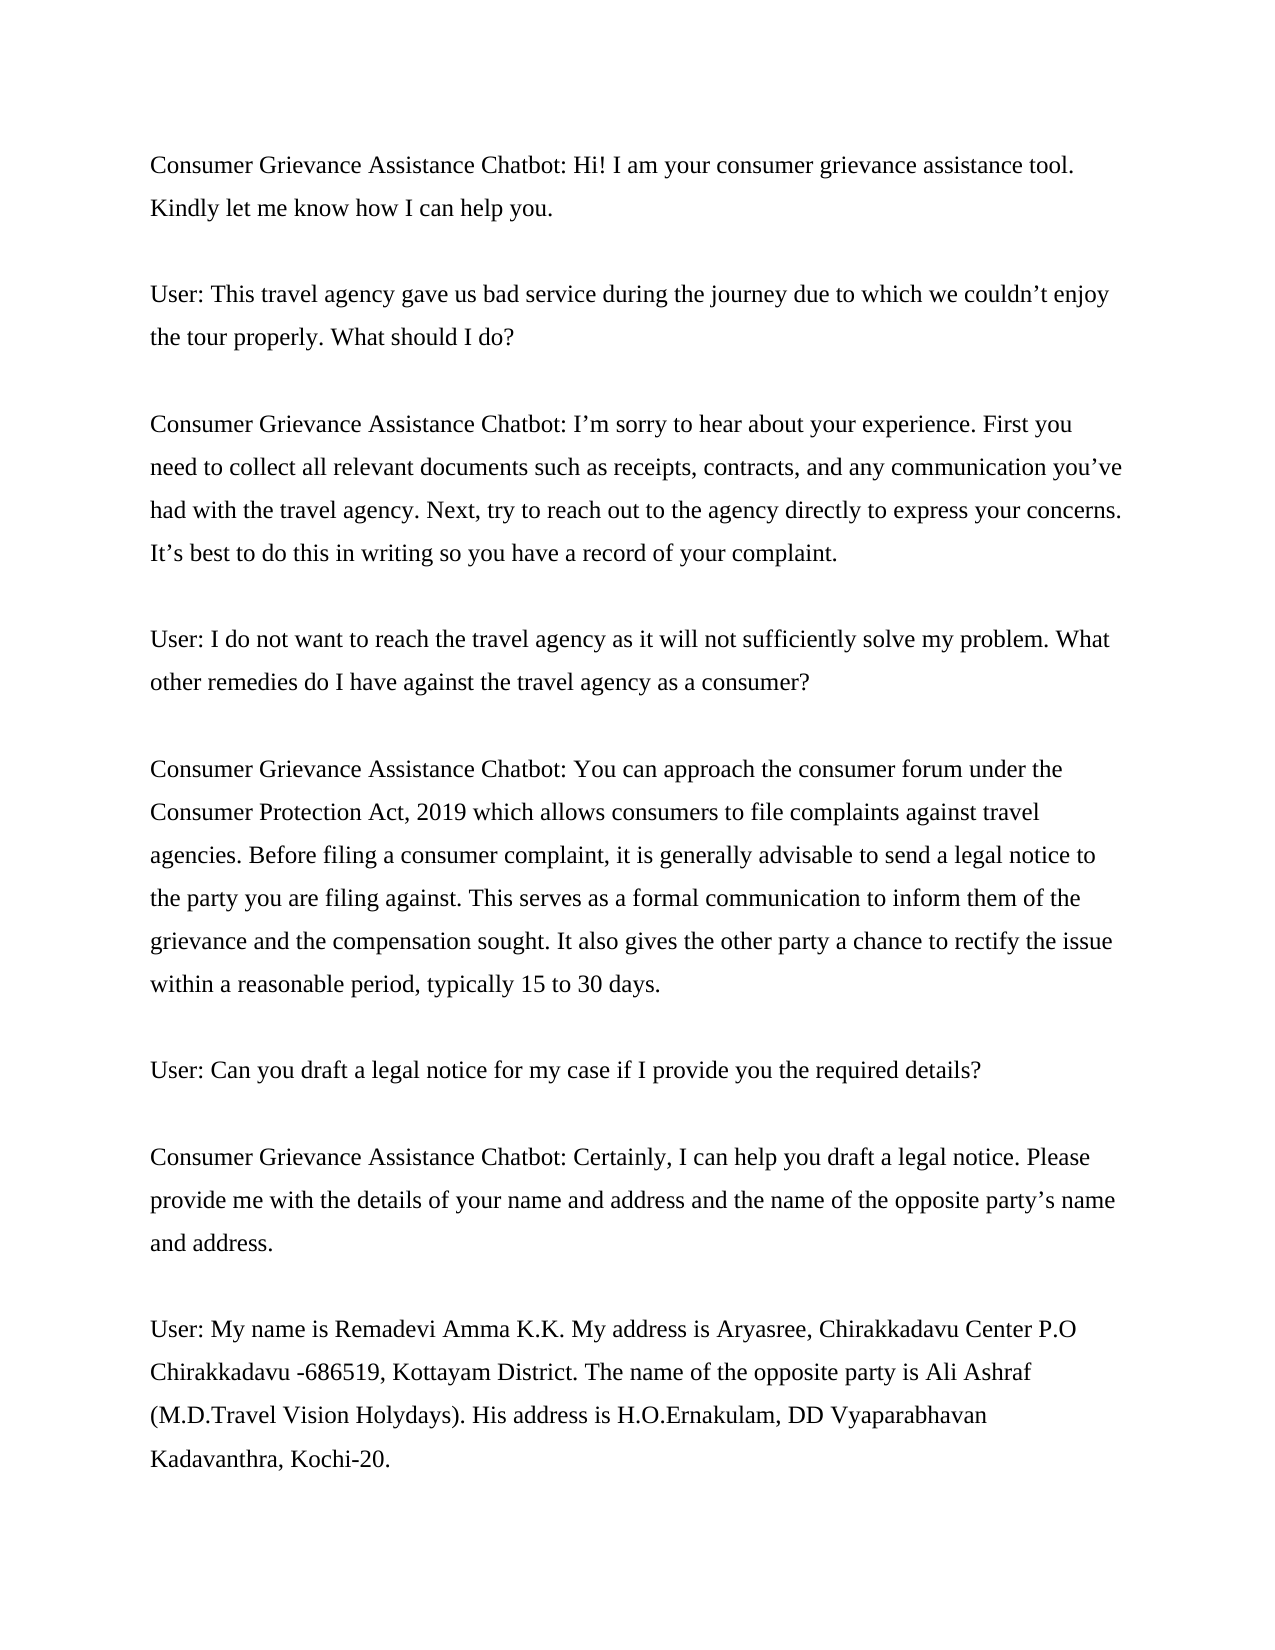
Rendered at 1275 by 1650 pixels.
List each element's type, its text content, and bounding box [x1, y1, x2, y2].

text Consumer Grievance Assistance Chatbot: Hi! I am your consumer grievance assistance tool. Kindly let me know how I can help you. [150, 150, 1125, 222]
text User: I do not want to reach the travel agency as it will not sufficiently solve my problem. What other remedies do I have against the travel agency as a consumer? [150, 624, 1125, 696]
text Consumer Grievance Assistance Chatbot: You can approach the consumer forum under the Consumer Protection Act, 2019 which allows consumers to file complaints against travel agencies. Before filing a consumer complaint, it is generally advisable to send a legal notice to the party you are filing against. This serves as a formal communication to inform them of the grievance and the compensation sought. It also gives the other party a chance to rectify the issue within a reasonable period, typically 15 to 30 days. [150, 754, 1125, 998]
text Consumer Grievance Assistance Chatbot: Certainly, I can help you draft a legal notice. Please provide me with the details of your name and address and the name of the opposite party’s name and address. [150, 1142, 1125, 1257]
text User: My name is Remadevi Amma K.K. My address is Aryasree, Chirakkadavu Center P.O Chirakkadavu -686519, Kottayam District. The name of the opposite party is Ali Ashraf (M.D.Travel Vision Holydays). His address is H.O.Ernakulam, DD Vyaparabhavan Kadavanthra, Kochi-20. [150, 1314, 1125, 1472]
text User: This travel agency gave us bad service during the journey due to which we couldn’t enjoy the tour properly. What should I do? [150, 279, 1125, 351]
text Consumer Grievance Assistance Chatbot: I’m sorry to hear about your experience. First you need to collect all relevant documents such as receipts, contracts, and any communication you’ve had with the travel agency. Next, try to reach out to the agency directly to express your concerns. It’s best to do this in writing so you have a record of your complaint. [150, 409, 1125, 567]
text User: Can you draft a legal notice for my case if I provide you the required details? [150, 1056, 1125, 1084]
